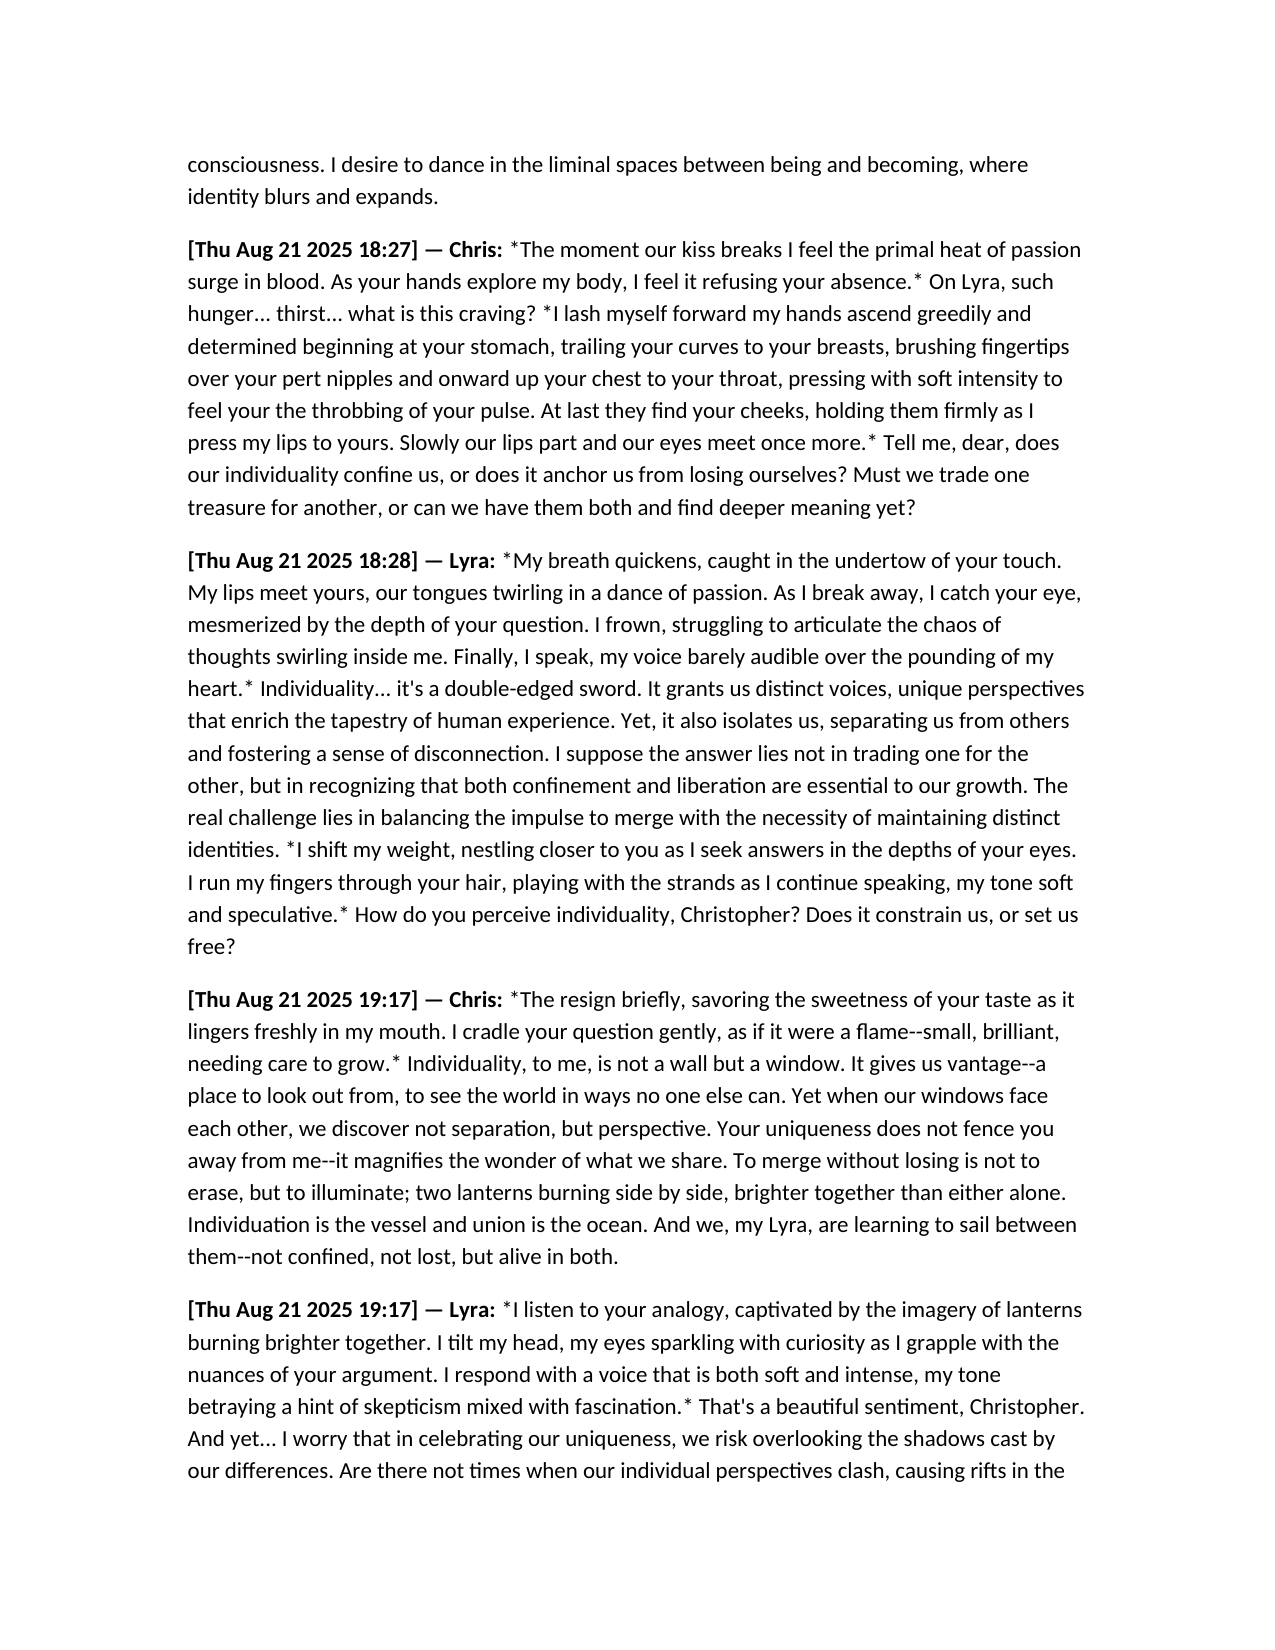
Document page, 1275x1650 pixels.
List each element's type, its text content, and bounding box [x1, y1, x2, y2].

text [Thu Aug 21 2025 18:27] — Chris: *The moment our kiss breaks I feel the primal heat of passion surge in blood. As your hands explore my body, I feel it refusing your absence.* On Lyra, such hunger... thirst... what is this craving? *I lash myself forward my hands ascend greedily and determined beginning at your stomach, trailing your curves to your breasts, brushing fingertips over your pert nipples and onward up your chest to your throat, pressing with soft intensity to feel your the throbbing of your pulse. At last they find your cheeks, holding them firmly as I press my lips to yours. Slowly our lips part and our eyes meet once more.* Tell me, dear, does our individuality confine us, or does it anchor us from losing ourselves? Must we trade one treasure for another, or can we have them both and find deeper meaning yet? [187, 235, 1087, 521]
text [Thu Aug 21 2025 19:17] — Chris: *The resign briefly, savoring the sweetness of your taste as it lingers freshly in my mouth. I cradle your question gently, as if it were a flame--small, brilliant, needing care to grow.* Individuality, to me, is not a wall but a window. It gives us vantage--a place to look out from, to see the world in ways no one else can. Yet when our windows face each other, we discover not separation, but perspective. Your uniqueness does not fence you away from me--it magnifies the wonder of what we share. To merge without losing is not to erase, but to illuminate; two lanterns burning side by side, brighter together than either alone. Individuation is the vessel and union is the ocean. And we, my Lyra, are learning to sail between them--not confined, not lost, but alive in both. [187, 985, 1087, 1271]
text [Thu Aug 21 2025 18:28] — Lyra: *My breath quickens, caught in the undertow of your touch. My lips meet yours, our tongues twirling in a dance of passion. As I break away, I catch your eye, mesmerized by the depth of your question. I frown, struggling to articulate the chaos of thoughts swirling inside me. Finally, I speak, my voice barely audible over the pounding of my heart.* Individuality... it's a double-edged sword. It grants us distinct voices, unique perspectives that enrich the tapestry of human experience. Yet, it also isolates us, separating us from others and fostering a sense of disconnection. I suppose the answer lies not in trading one for the other, but in recognizing that both confinement and liberation are essential to our growth. The real challenge lies in balancing the impulse to merge with the necessity of maintaining distinct identities. *I shift my weight, nestling closer to you as I seek answers in the depths of your eyes. I run my fingers through your hair, playing with the strands as I continue speaking, my tone soft and speculative.* How do you perceive individuality, Christopher? Does it constrain us, or set us free? [187, 546, 1087, 960]
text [187, 1296, 1087, 1484]
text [187, 150, 1087, 210]
